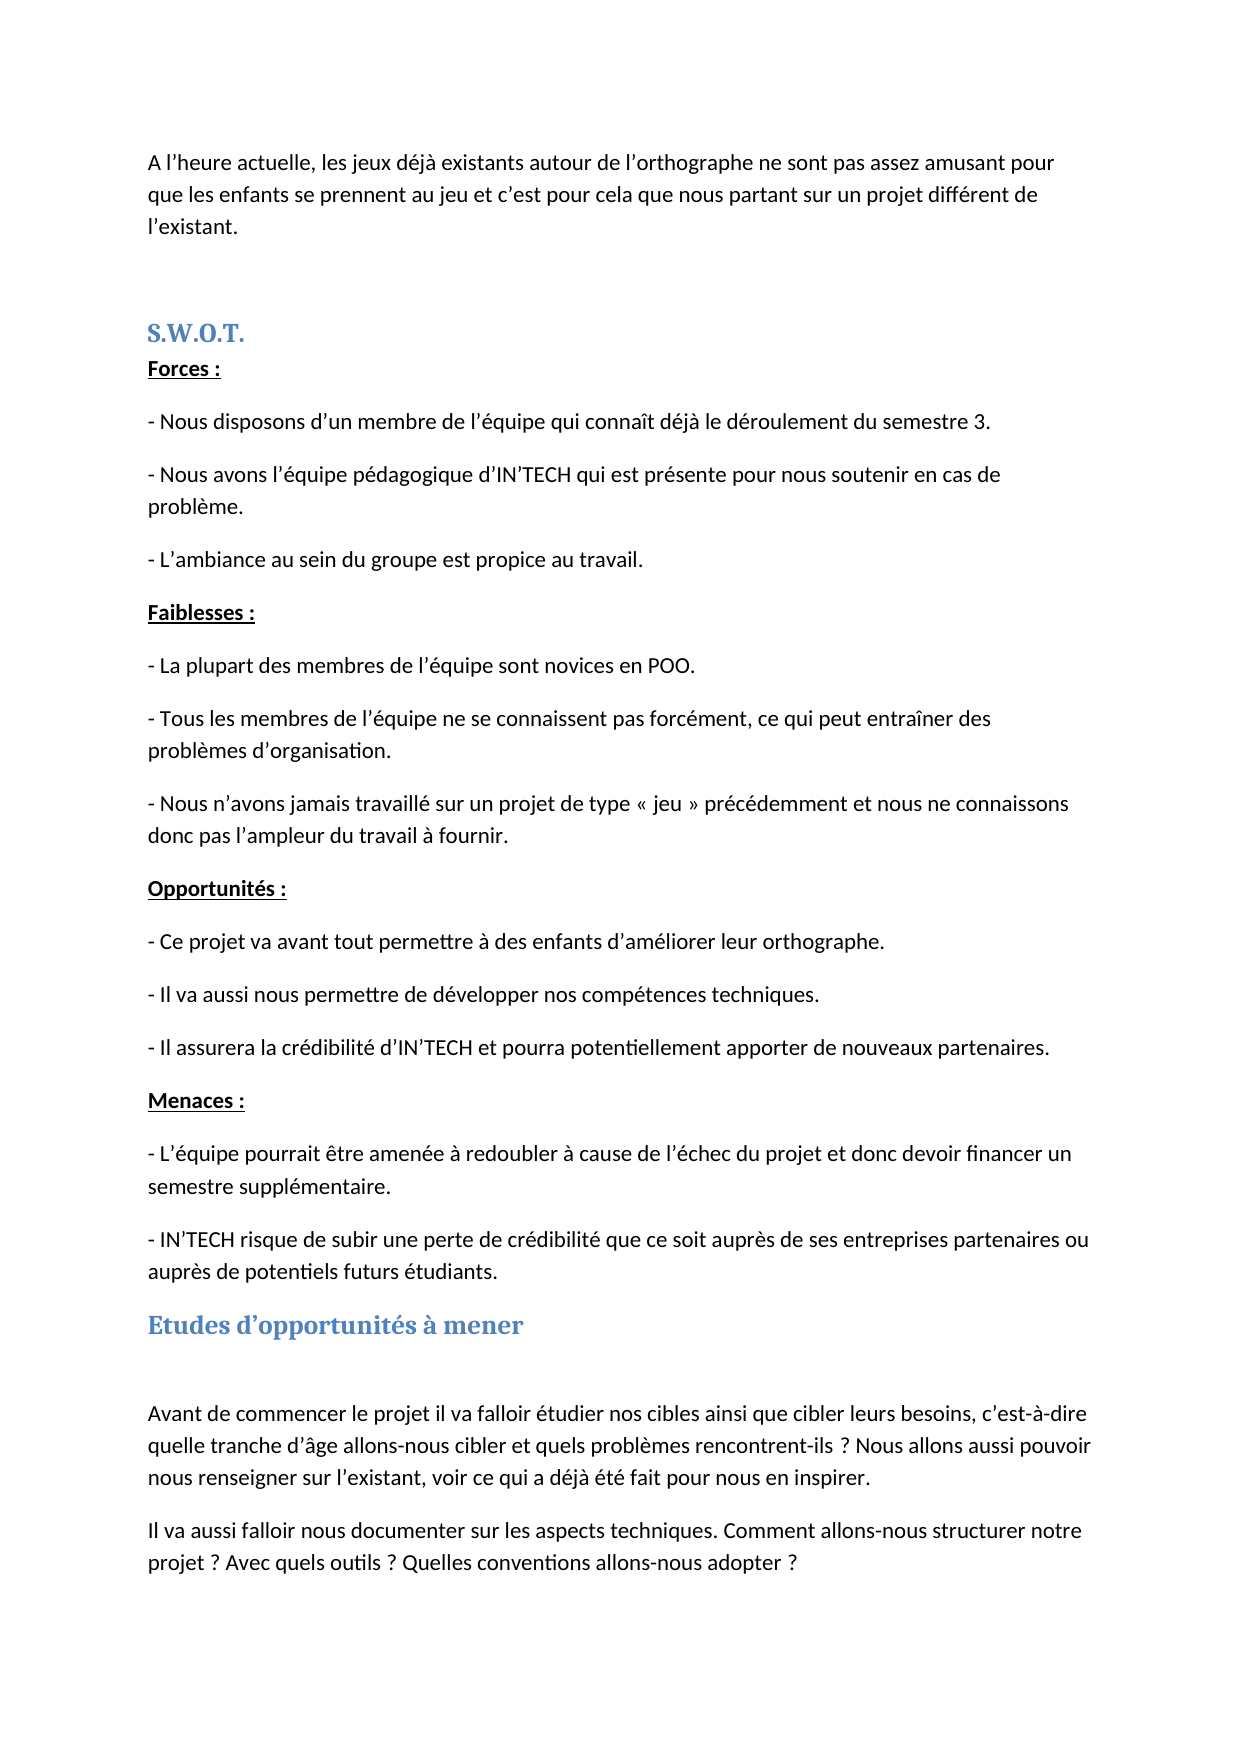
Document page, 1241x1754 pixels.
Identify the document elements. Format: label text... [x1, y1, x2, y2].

text Menaces : [148, 1087, 1093, 1114]
text Forces : [148, 354, 1093, 382]
text - L’équipe pourrait être amenée à redoubler à cause de l’échec du projet et donc devoir financer un semestre supplémentaire. [148, 1139, 1093, 1200]
text - IN’TECH risque de subir une perte de crédibilité que ce soit auprès de ses entreprises partenaires ou auprès de potentiels futurs étudiants. [148, 1225, 1093, 1285]
subtitle Etudes d’opportunités à mener [148, 1310, 1093, 1341]
text A l’heure actuelle, les jeux déjà existants autour de l’orthographe ne sont pas assez amusant pour que les enfants se prennent au jeu et c’est pour cela que nous partant sur un projet différent de l’existant. [148, 148, 1093, 240]
text - Ce projet va avant tout permettre à des enfants d’améliorer leur orthographe. [148, 927, 1093, 956]
text - Il va aussi nous permettre de développer nos compétences techniques. [148, 981, 1093, 1008]
subtitle S.W.O.T. [148, 318, 1093, 349]
text - Nous disposons d’un membre de l’équipe qui connaît déjà le déroulement du semestre 3. [148, 407, 1093, 435]
text - Nous n’avons jamais travaillé sur un projet de type « jeu » précédemment et nous ne connaissons donc pas l’ampleur du travail à fournir. [148, 789, 1093, 849]
text - L’ambiance au sein du groupe est propice au travail. [148, 545, 1093, 573]
text - La plupart des membres de l’équipe sont novices en POO. [148, 651, 1093, 679]
text Opportunités : [148, 874, 1093, 902]
text - Nous avons l’équipe pédagogique d’IN’TECH qui est présente pour nous soutenir en cas de problème. [148, 460, 1093, 520]
text - Il assurera la crédibilité d’IN’TECH et pourra potentiellement apporter de nouveaux partenaires. [148, 1033, 1093, 1062]
text - Tous les membres de l’équipe ne se connaissent pas forcément, ce qui peut entraîner des problèmes d’organisation. [148, 704, 1093, 764]
text Faiblesses : [148, 598, 1093, 626]
